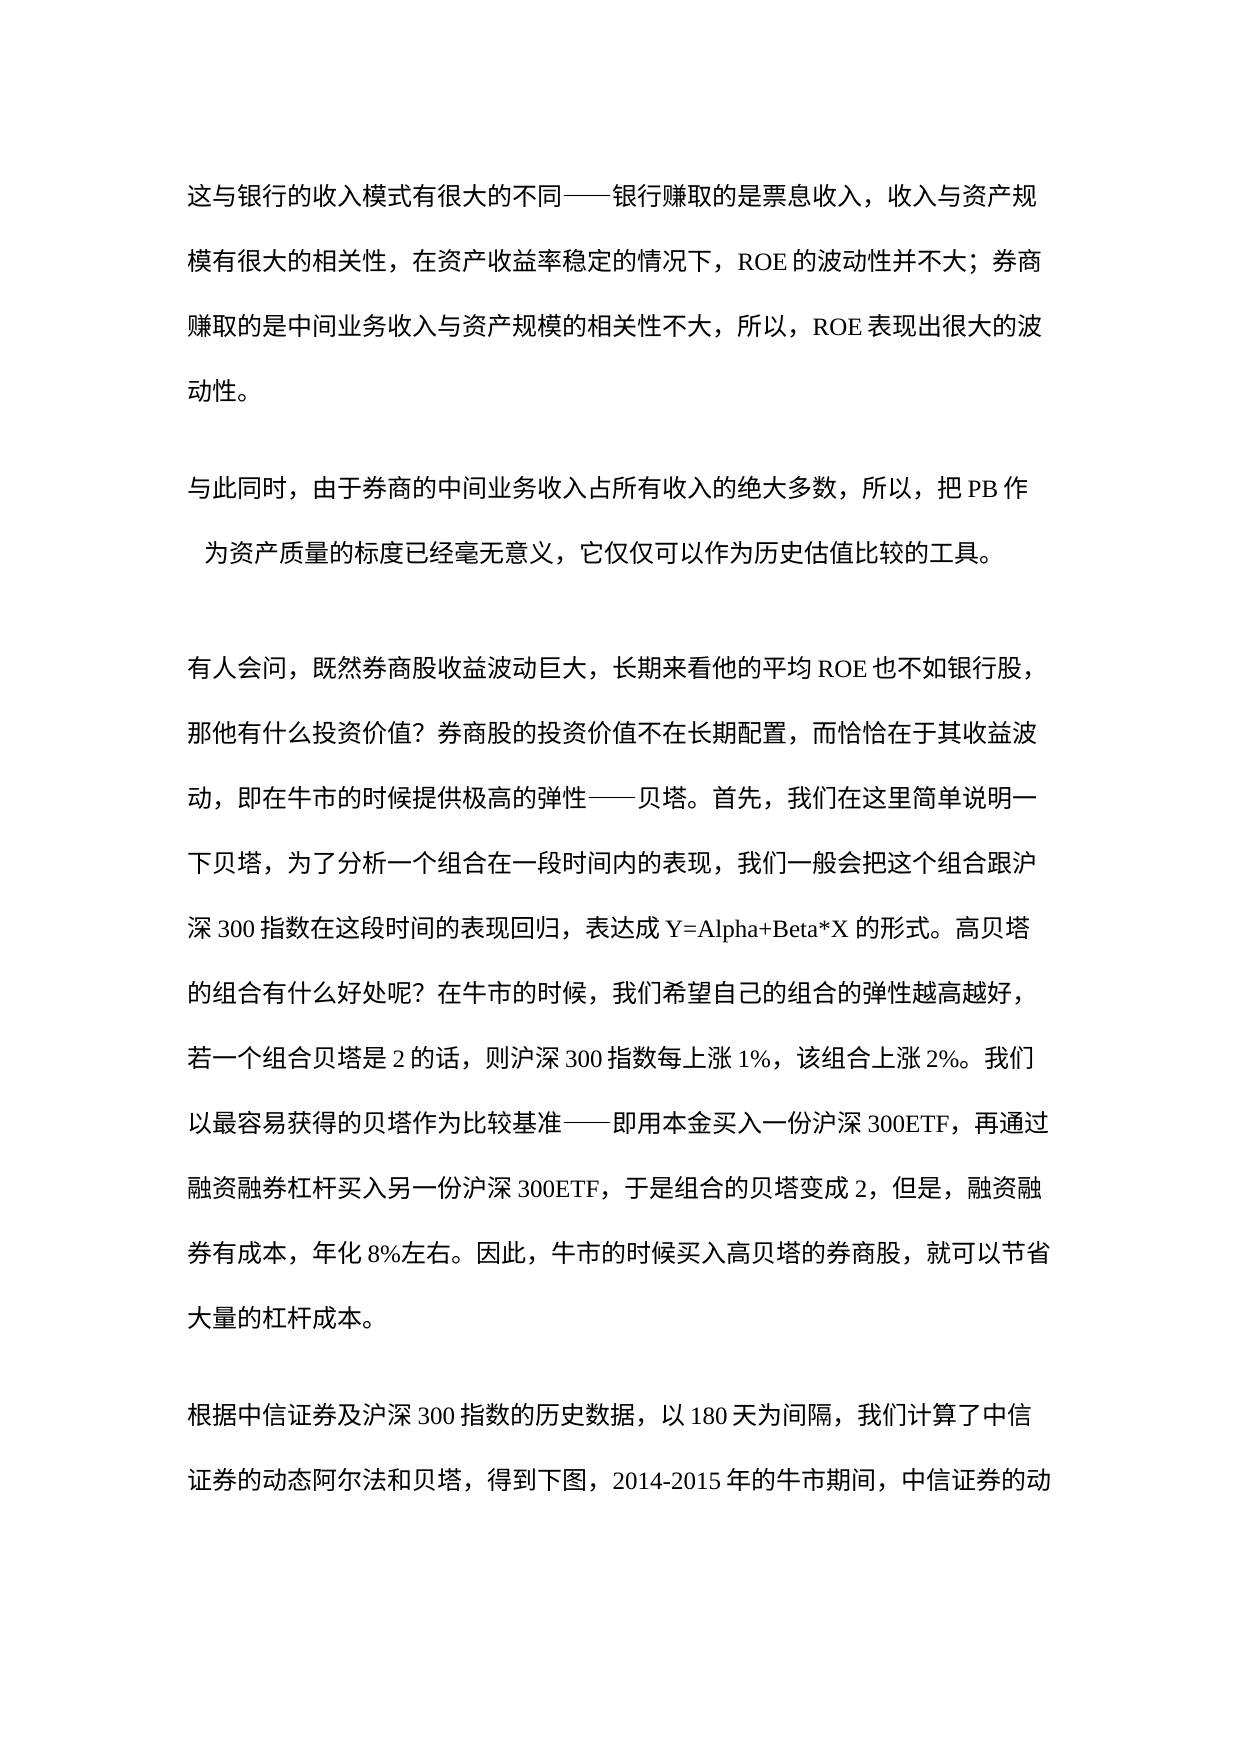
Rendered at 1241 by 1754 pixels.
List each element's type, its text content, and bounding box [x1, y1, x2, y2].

text 这与银行的收入模式有很大的不同——银行赚取的是票息收入，收入与资产规模有很大的相关性，在资产收益率稳定的情况下，ROE的波动性并不大；券商赚取的是中间业务收入与资产规模的相关性不大，所以，ROE表现出很大的波动性。 [187, 162, 1053, 422]
text 有人会问，既然券商股收益波动巨大，长期来看他的平均ROE也不如银行股，那他有什么投资价值？券商股的投资价值不在长期配置，而恰恰在于其收益波动，即在牛市的时候提供极高的弹性——贝塔。首先，我们在这里简单说明一下贝塔，为了分析一个组合在一段时间内的表现，我们一般会把这个组合跟沪深300指数在这段时间的表现回归，表达成Y=Alpha+Beta*X 的形式。高贝塔的组合有什么好处呢？在牛市的时候，我们希望自己的组合的弹性越高越好，若一个组合贝塔是2的话，则沪深300指数每上涨1%，该组合上涨2%。我们以最容易获得的贝塔作为比较基准——即用本金买入一份沪深300ETF，再通过融资融券杠杆买入另一份沪深300ETF，于是组合的贝塔变成2，但是，融资融券有成本，年化8%左右。因此，牛市的时候买入高贝塔的券商股，就可以节省大量的杠杆成本。 [187, 634, 1053, 1349]
text 与此同时，由于券商的中间业务收入占所有收入的绝大多数，所以，把PB作为资产质量的标度已经毫无意义，它仅仅可以作为历史估值比较的工具。 [187, 454, 1036, 584]
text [187, 1381, 1053, 1511]
